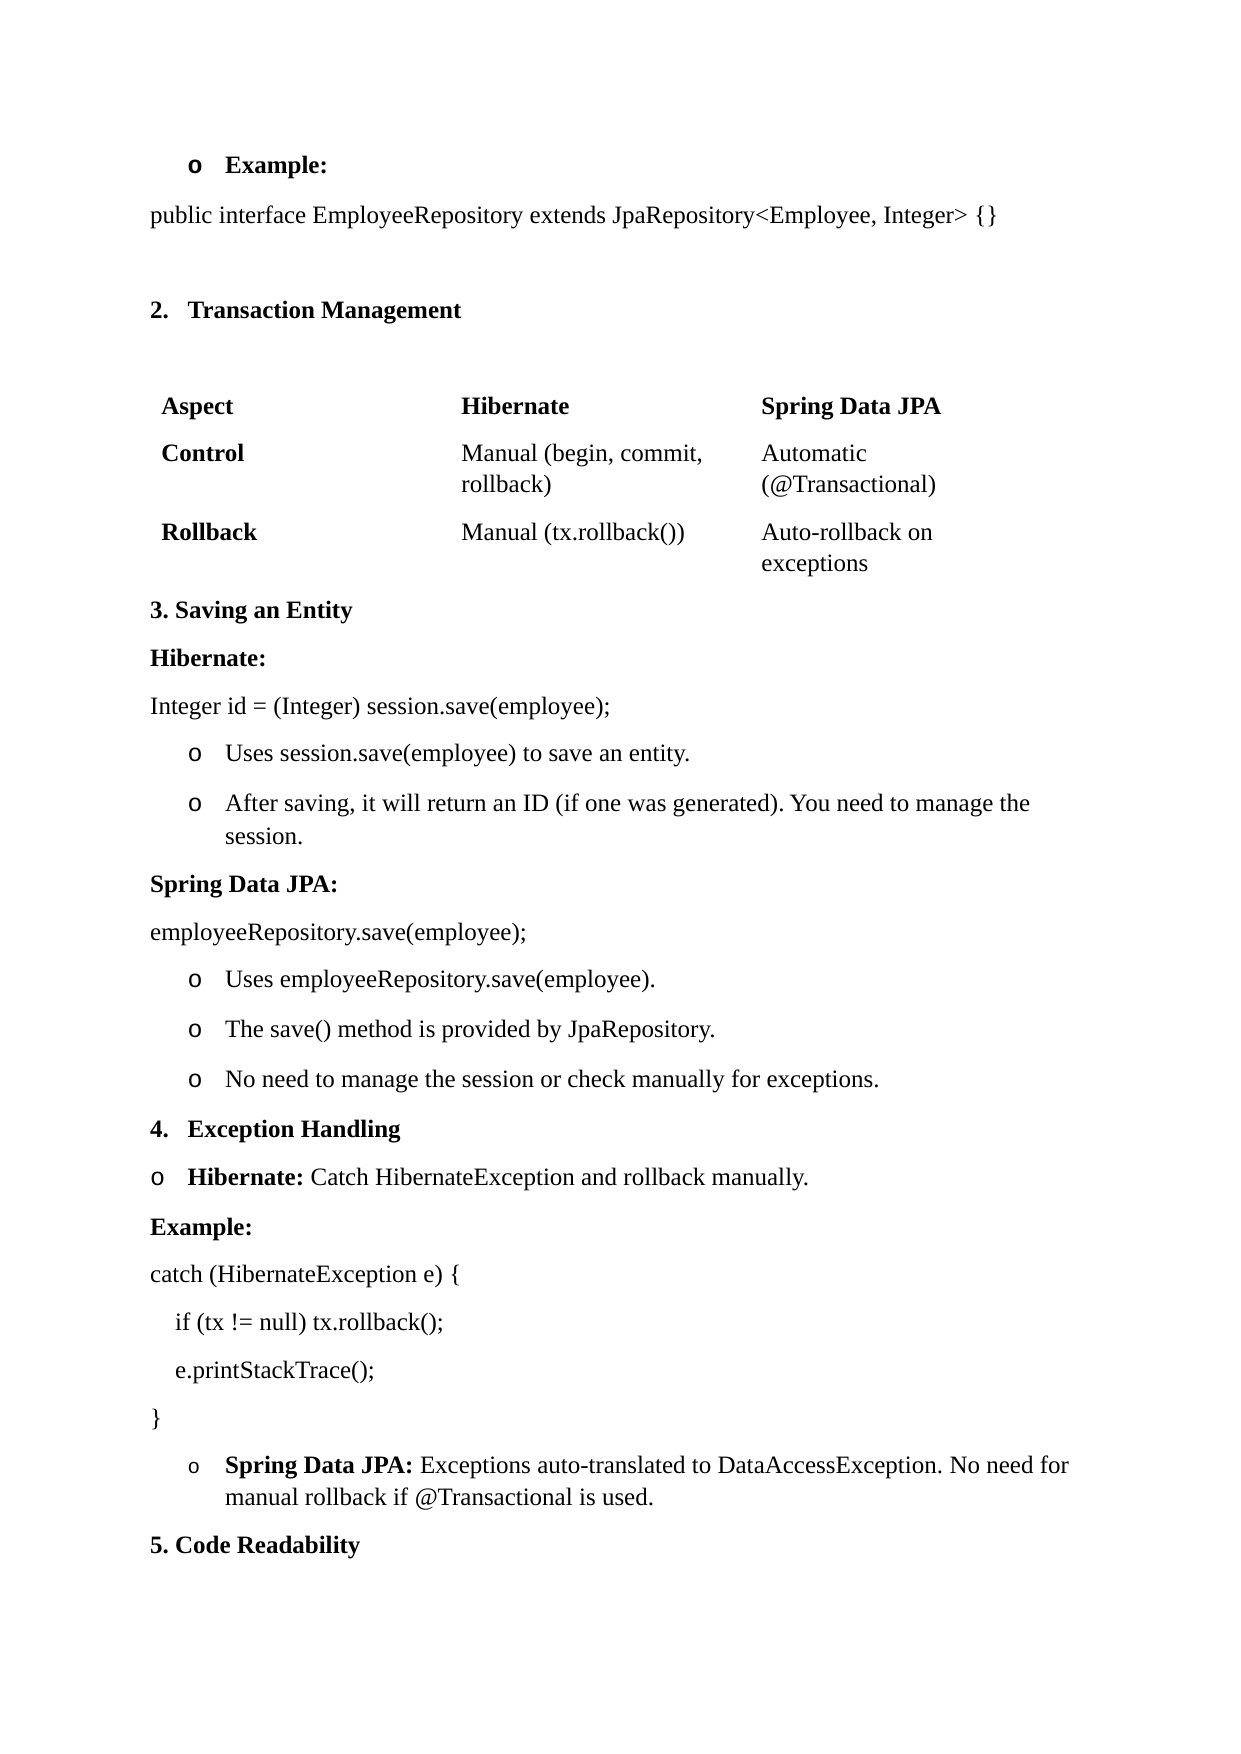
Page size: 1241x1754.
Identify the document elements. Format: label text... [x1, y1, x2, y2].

table_header Aspect [150, 391, 450, 438]
table_cell Manual (tx.rollback()) [450, 517, 750, 595]
list Hibernate: Catch HibernateException and rollback manually. [150, 1162, 1090, 1193]
table_cell Manual (begin, commit, rollback) [450, 438, 750, 517]
table_cell Rollback [150, 517, 450, 595]
text } [150, 1403, 1090, 1431]
table_cell Automatic (@Transactional) [750, 438, 1050, 517]
list After saving, it will return an ID (if one was generated). You need to manage the session. [187, 788, 1090, 850]
text 5. Code Readability [150, 1530, 1090, 1559]
text Example: [150, 1212, 1090, 1241]
table_header Spring Data JPA [750, 391, 1050, 438]
list Uses employeeRepository.save(employee). [187, 964, 1090, 995]
text Integer id = (Integer) session.save(employee); [150, 691, 1090, 719]
text public interface EmployeeRepository extends JpaRepository<Employee, Integer> {} [150, 200, 1090, 229]
text 3. Saving an Entity [150, 595, 1090, 624]
table_header Hibernate [450, 391, 750, 438]
list Exception Handling [150, 1114, 1090, 1143]
text catch (HibernateException e) { [150, 1259, 1090, 1288]
list The save() method is provided by JpaRepository. [187, 1014, 1090, 1045]
table_cell Control [150, 438, 450, 517]
list Example: [187, 150, 1090, 181]
text Spring Data JPA: [150, 869, 1090, 898]
list No need to manage the session or check manually for exceptions. [187, 1064, 1090, 1095]
list Spring Data JPA: Exceptions auto-translated to DataAccessException. No need for manual rollback if @Transactional is used. [187, 1450, 1090, 1511]
text if (tx != null) tx.rollback(); [150, 1307, 1090, 1336]
text e.printStackTrace(); [150, 1355, 1090, 1384]
list Uses session.save(employee) to save an entity. [187, 738, 1090, 769]
text Hibernate: [150, 643, 1090, 672]
table_cell Auto-rollback on exceptions [750, 517, 1050, 595]
list Transaction Management [150, 295, 1090, 324]
text employeeRepository.save(employee); [150, 917, 1090, 946]
